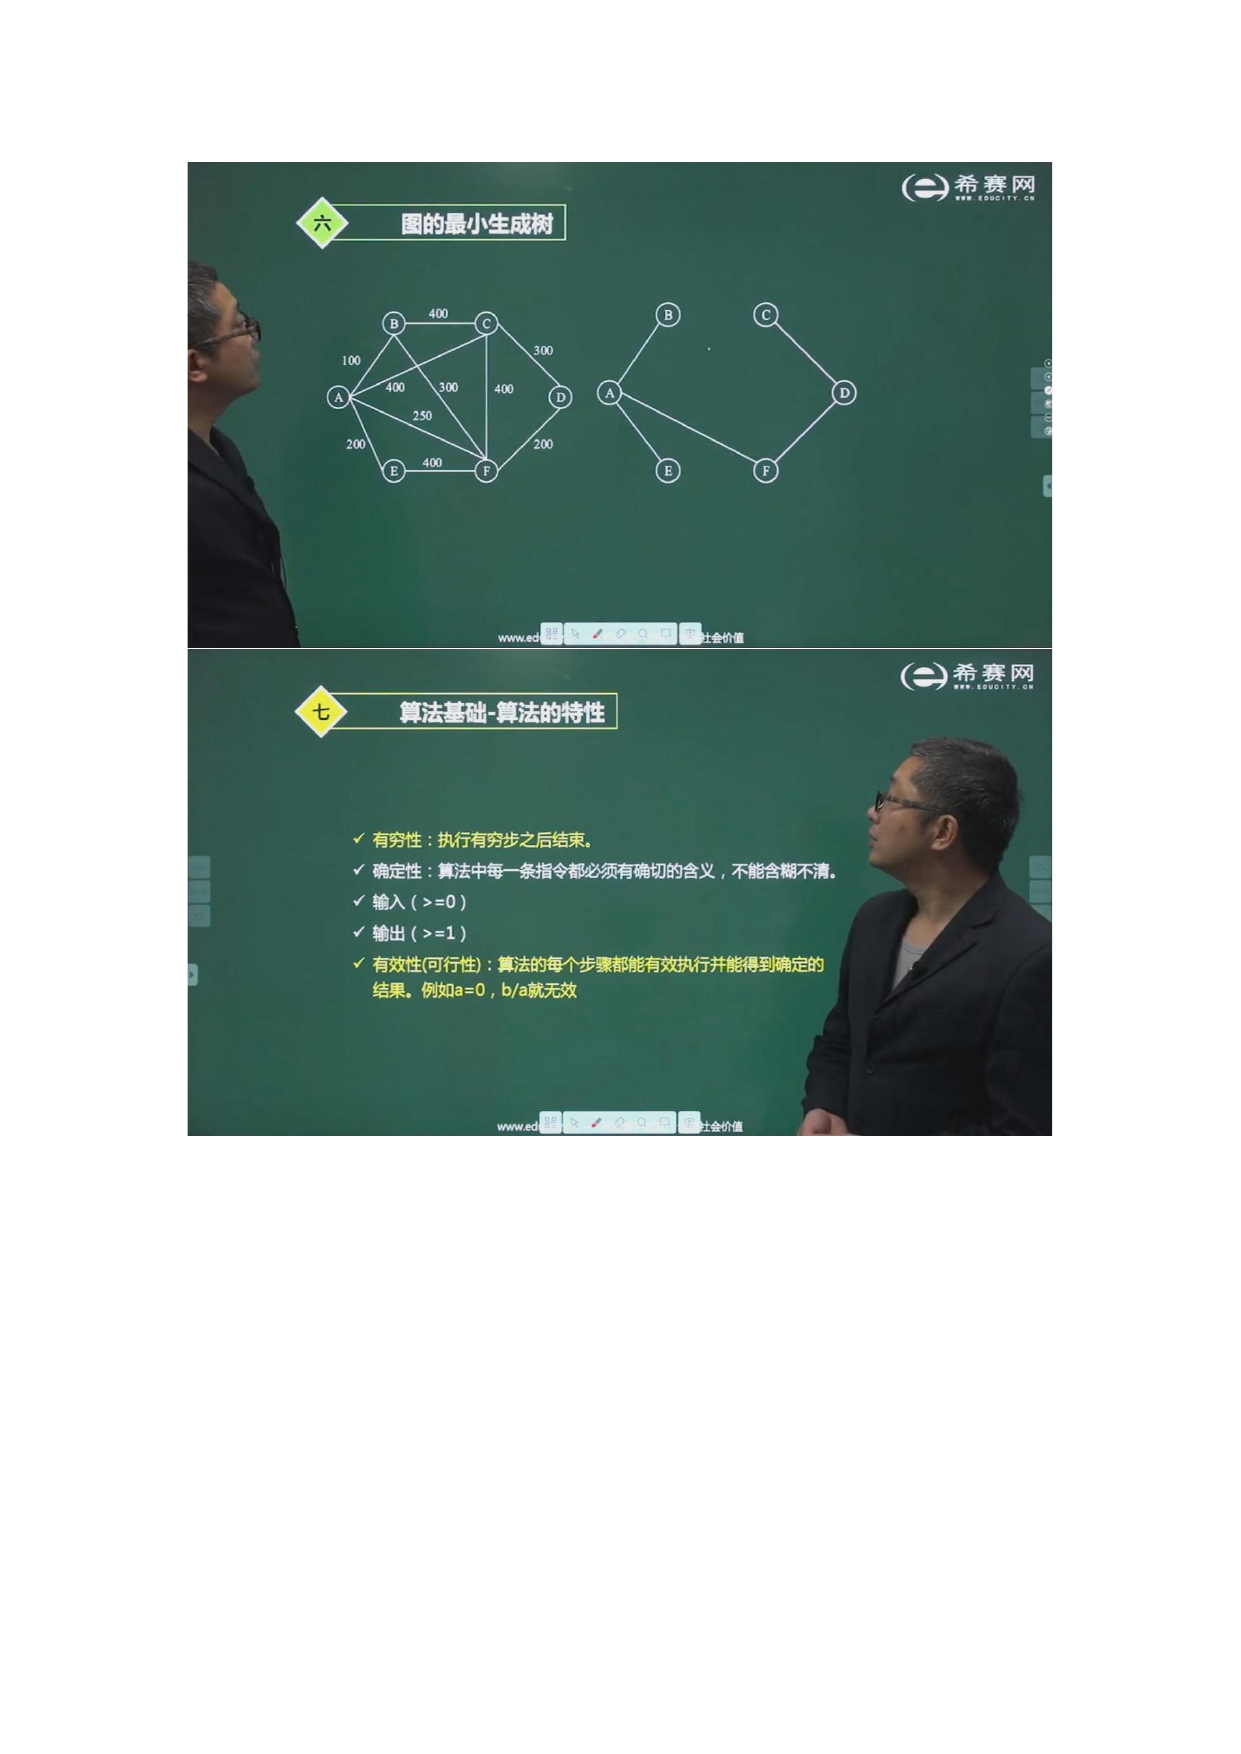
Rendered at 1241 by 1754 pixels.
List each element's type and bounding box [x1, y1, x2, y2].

picture [187, 649, 1053, 1136]
picture [187, 162, 1053, 648]
